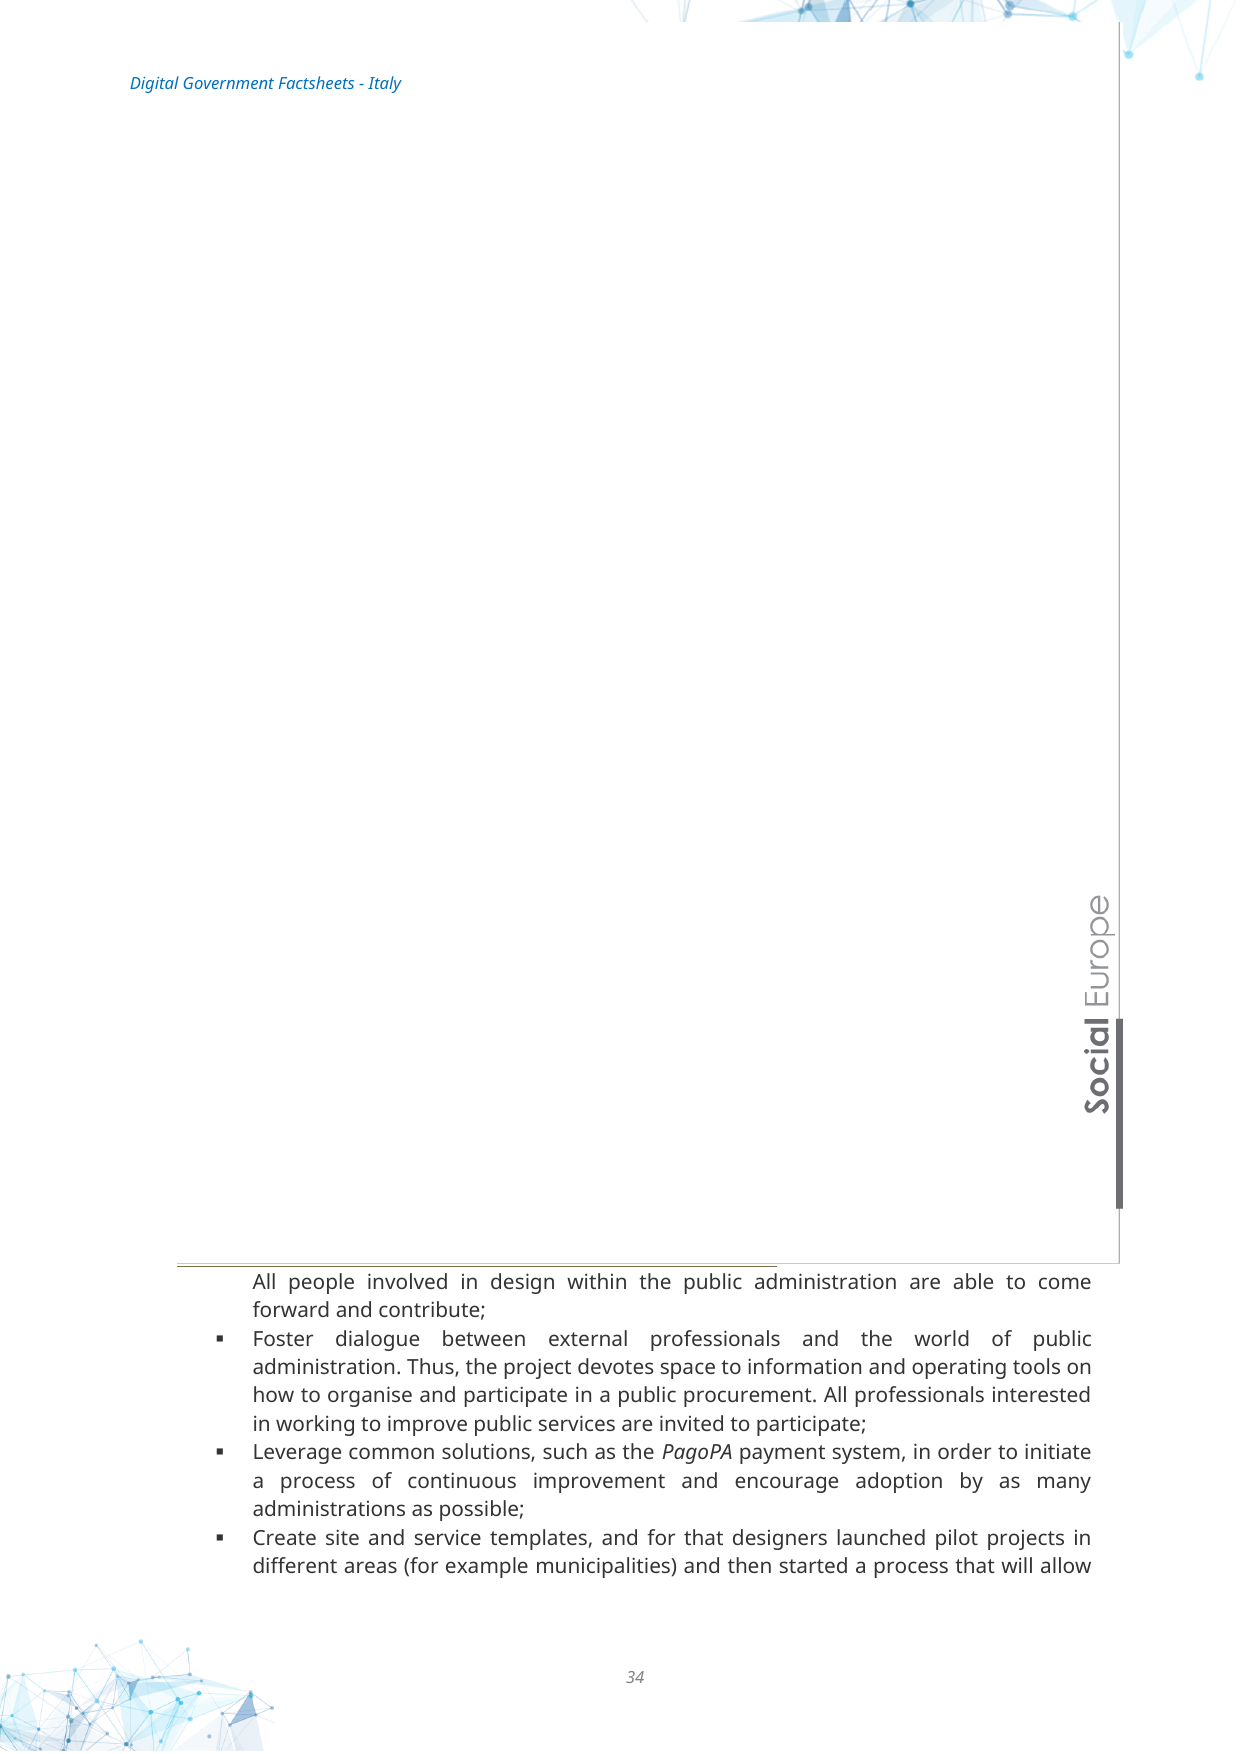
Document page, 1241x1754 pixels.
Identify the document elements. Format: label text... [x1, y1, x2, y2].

list Foster dialogue between external professionals and the world of public administration. Thus, the project devotes space to information and operating tools on how to organise and participate in a public procurement. All professionals interested in working to improve public services are invited to participate; [215, 1324, 1092, 1437]
list Affirm shared standards. The community serves to improve these standards and to evolve them through the sharing of experiences: for this reason, there is a forum with several discussion threads and a blog that presents study cases and trends in design. All people involved in design within the public administration are able to come forward and contribute; [215, 1267, 1092, 1324]
picture [177, 22, 1123, 1264]
list Create site and service templates, and for that designers launched pilot projects in different areas (for example municipalities) and then started a process that will allow the community to generalise the solutions identified and thus, to make them available to others. [215, 1523, 1092, 1579]
list Leverage common solutions, such as the PagoPA payment system, in order to initiate a process of continuous improvement and encourage adoption by as many administrations as possible; [215, 1437, 1092, 1523]
